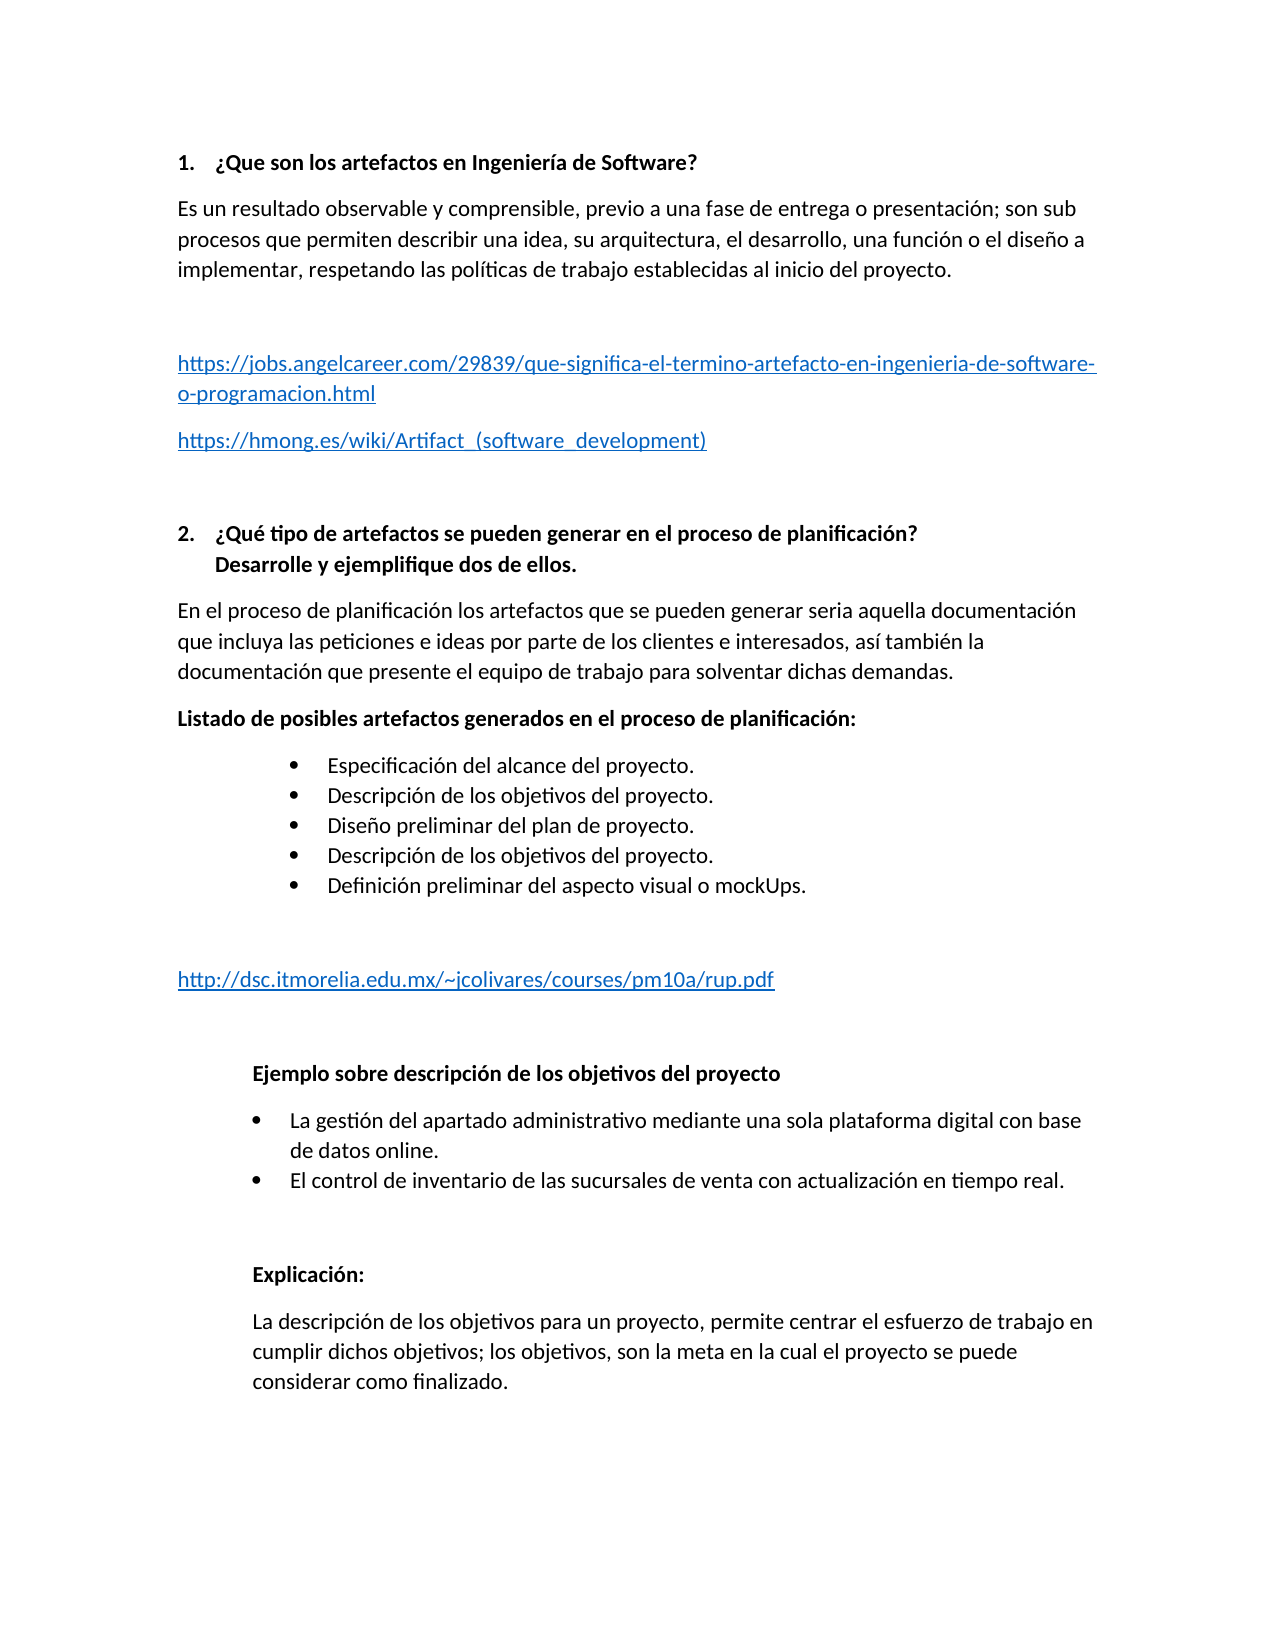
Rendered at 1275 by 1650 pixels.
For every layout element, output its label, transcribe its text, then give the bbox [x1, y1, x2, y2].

text http://dsc.itmorelia.edu.mx/~jcolivares/courses/pm10a/rup.pdf [177, 965, 1098, 993]
list ¿Qué tipo de artefactos se pueden generar en el proceso de planificación? [177, 519, 1098, 547]
text https://hmong.es/wiki/Artifact_(software_development) [177, 426, 1098, 454]
list Diseño preliminar del plan de proyecto. [290, 811, 1098, 839]
text Es un resultado observable y comprensible, previo a una fase de entrega o presentación; son sub procesos que permiten describir una idea, su arquitectura, el desarrollo, una función o el diseño a implementar, respetando las políticas de trabajo establecidas al inicio del proyecto. [177, 194, 1098, 283]
text Listado de posibles artefactos generados en el proceso de planificación: [177, 704, 1098, 732]
text En el proceso de planificación los artefactos que se pueden generar seria aquella documentación que incluya las peticiones e ideas por parte de los clientes e interesados, así también la documentación que presente el equipo de trabajo para solventar dichas demandas. [177, 597, 1098, 685]
list El control de inventario de las sucursales de venta con actualización en tiempo real. [252, 1166, 1098, 1194]
list Descripción de los objetivos del proyecto. [290, 781, 1098, 809]
list Especificación del alcance del proyecto. [290, 751, 1098, 779]
list ¿Que son los artefactos en Ingeniería de Software? [177, 148, 1098, 176]
text https://jobs.angelcareer.com/29839/que-significa-el-termino-artefacto-en-ingenieria-de-software-o-programacion.html [177, 349, 1098, 407]
list Descripción de los objetivos del proyecto. [290, 841, 1098, 869]
text Explicación: [252, 1260, 1098, 1288]
list Definición preliminar del aspecto visual o mockUps. [290, 872, 1098, 899]
text La descripción de los objetivos para un proyecto, permite centrar el esfuerzo de trabajo en cumplir dichos objetivos; los objetivos, son la meta en la cual el proyecto se puede considerar como finalizado. [252, 1307, 1098, 1395]
list La gestión del apartado administrativo mediante una sola plataforma digital con base de datos online. [252, 1106, 1098, 1164]
text Ejemplo sobre descripción de los objetivos del proyecto [252, 1059, 1098, 1087]
list Desarrolle y ejemplifique dos de ellos. [215, 550, 1098, 578]
